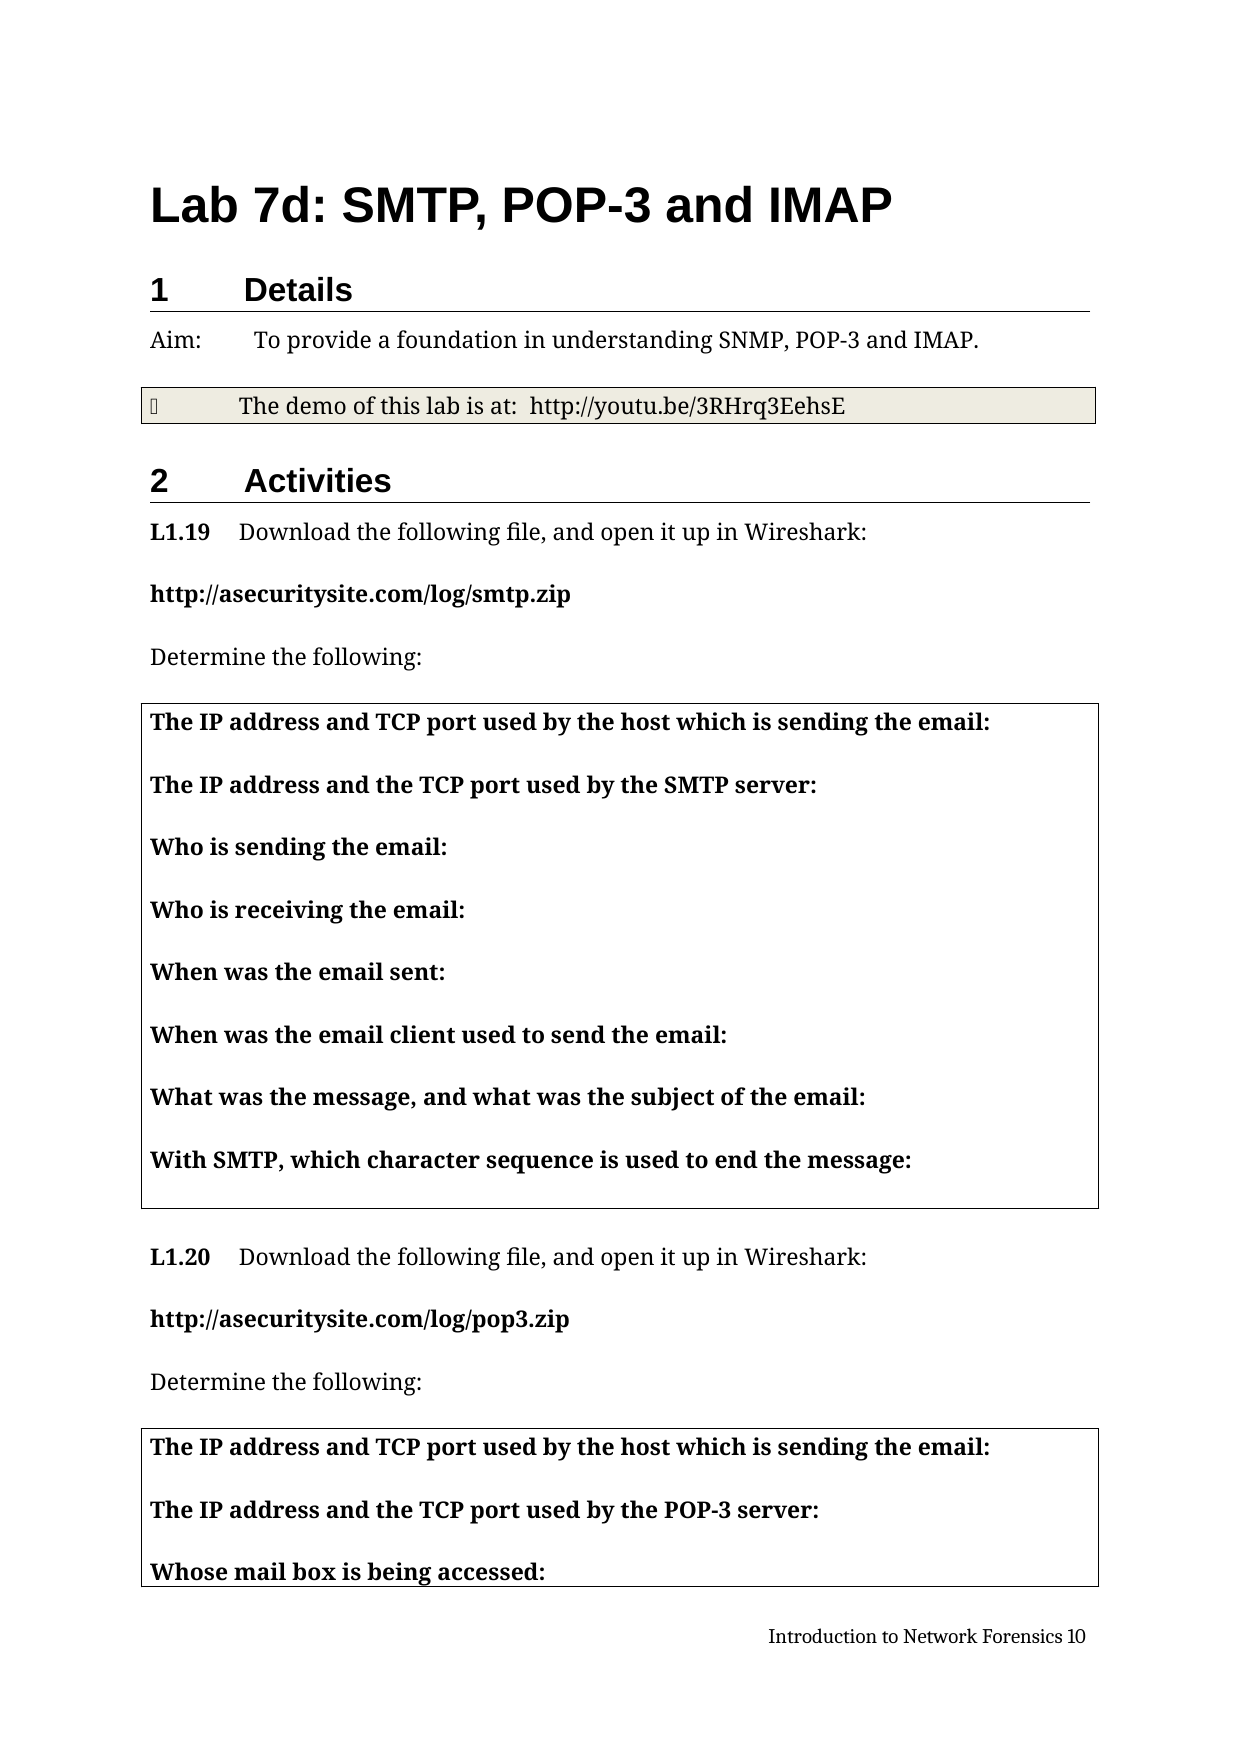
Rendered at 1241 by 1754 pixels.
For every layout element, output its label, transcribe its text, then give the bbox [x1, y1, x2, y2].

text Whose mail box is being accessed: [150, 1556, 1090, 1586]
text When was the email client used to send the email: [150, 1019, 1090, 1050]
text The IP address and the TCP port used by the SMTP server: [150, 769, 1090, 800]
subtitle Lab 7d: SMTP, POP-3 and IMAP [150, 175, 1090, 232]
text Determine the following: [150, 641, 1090, 672]
subtitle 1 Details [150, 270, 1090, 311]
text The IP address and TCP port used by the host which is sending the email: [142, 704, 1098, 737]
subtitle 2 Activities [150, 462, 1090, 502]
text Who is receiving the email: [150, 894, 1090, 925]
text Determine the following: [150, 1366, 1090, 1397]
text The demo of this lab is at: http://youtu.be/3RHrq3EehsE [142, 388, 1095, 423]
text http://asecuritysite.com/log/pop3.zip [150, 1303, 1090, 1334]
text The IP address and the TCP port used by the POP-3 server: [150, 1494, 1090, 1525]
text Who is sending the email: [150, 831, 1090, 862]
text http://asecuritysite.com/log/smtp.zip [150, 578, 1090, 609]
text With SMTP, which character sequence is used to end the message: [150, 1144, 1090, 1175]
text The IP address and TCP port used by the host which is sending the email: [142, 1429, 1098, 1462]
text What was the message, and what was the subject of the email: [150, 1081, 1090, 1112]
text When was the email sent: [150, 956, 1090, 987]
text Aim: To provide a foundation in understanding SNMP, POP-3 and IMAP. [150, 324, 1090, 355]
